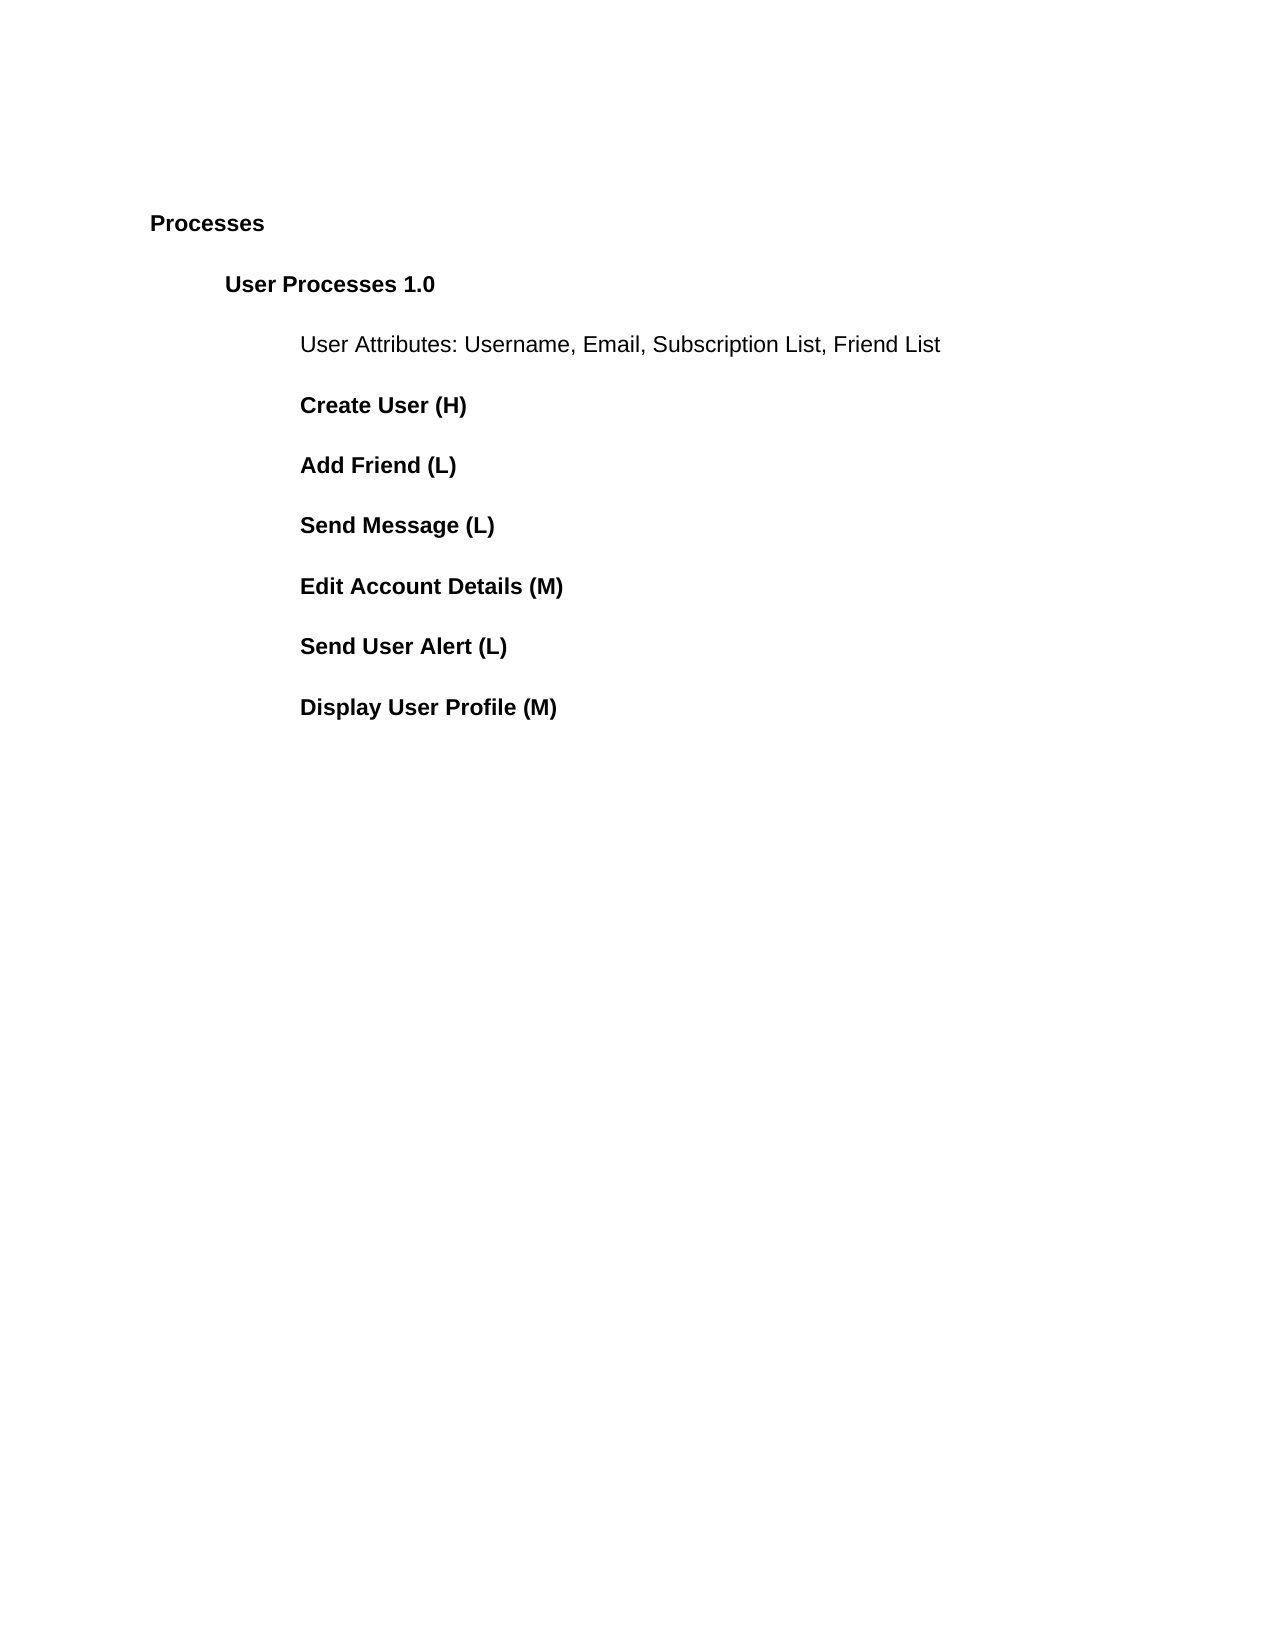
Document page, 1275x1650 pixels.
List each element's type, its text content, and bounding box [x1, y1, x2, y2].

text Add Friend (L) [225, 452, 1125, 478]
text Send Message (L) [225, 512, 1125, 539]
text Display User Profile (M) [225, 694, 1125, 720]
text User Attributes: Username, Email, Subscription List, Friend List [225, 331, 1125, 358]
text Edit Account Details (M) [225, 573, 1125, 599]
text Processes [150, 210, 1125, 237]
text Send User Alert (L) [225, 633, 1125, 660]
text User Processes 1.0 [225, 271, 1125, 297]
text Create User (H) [225, 392, 1125, 418]
